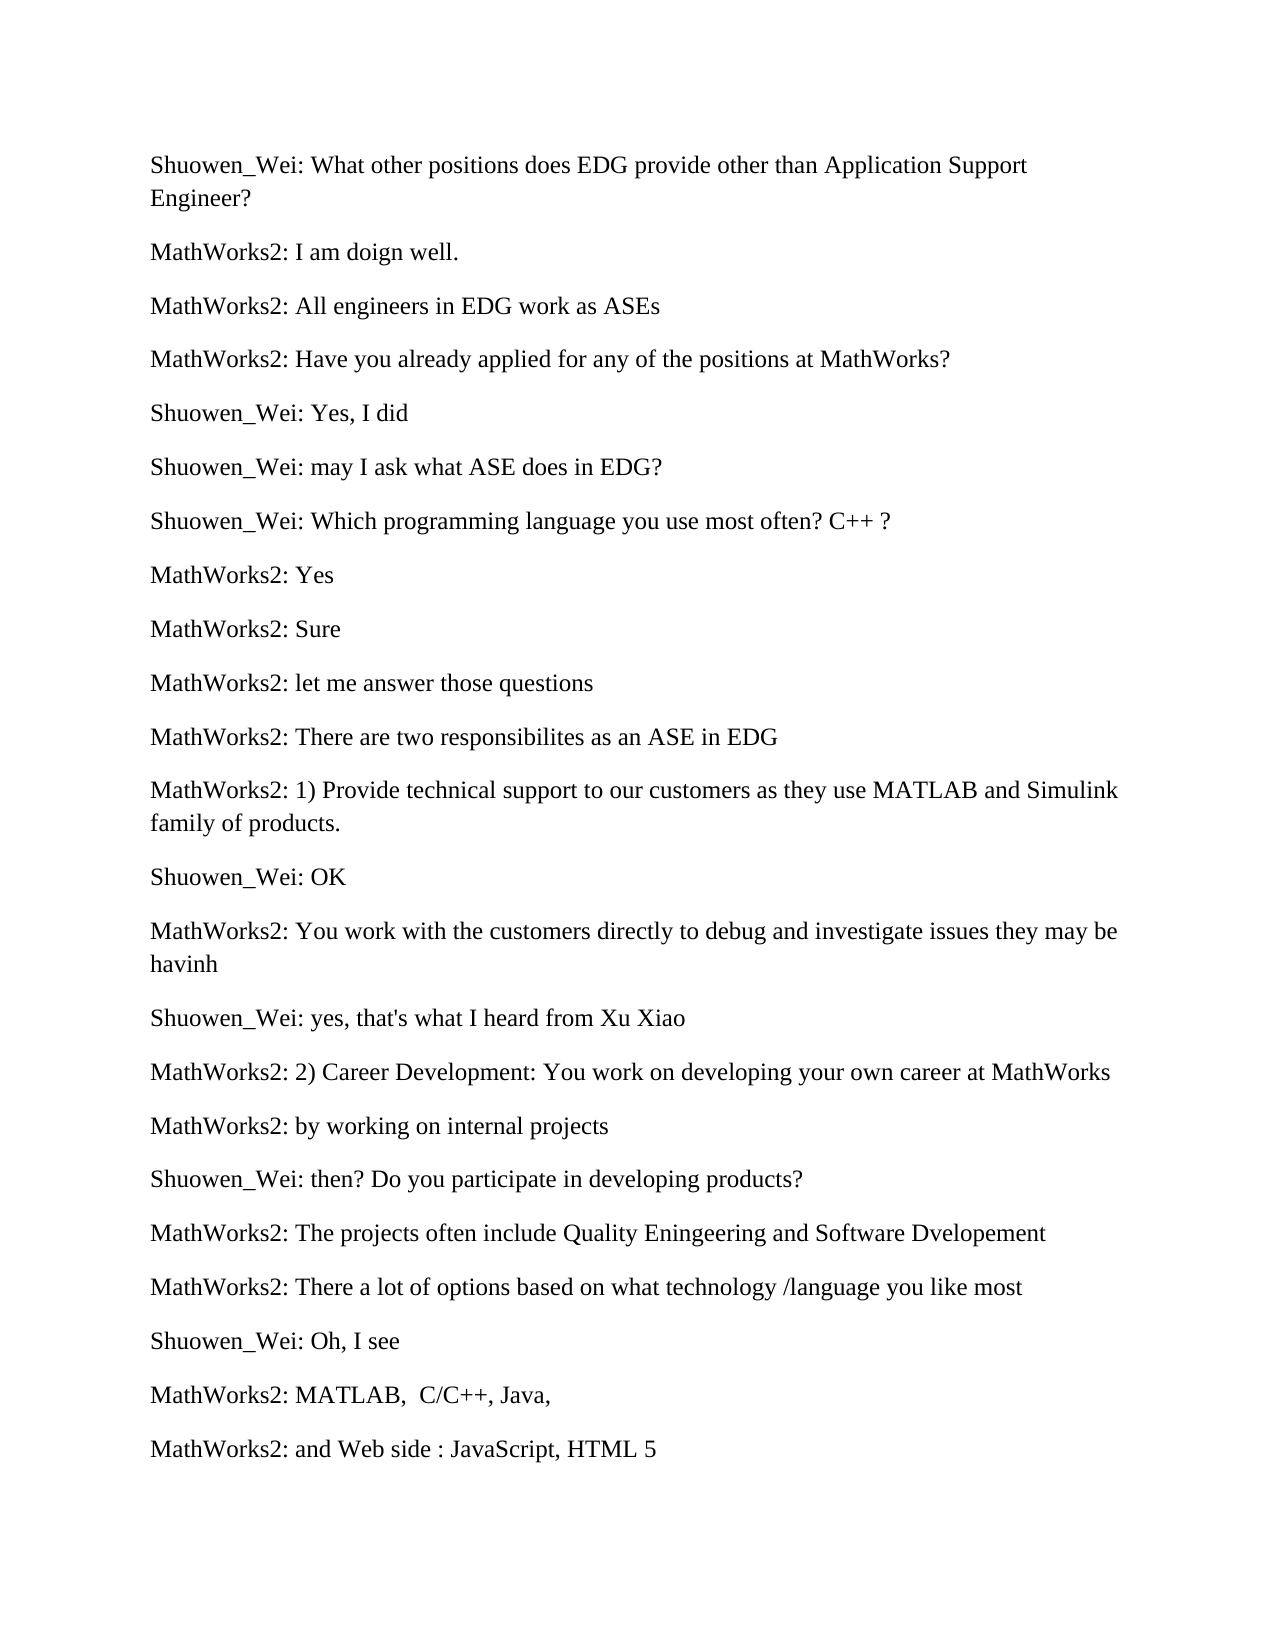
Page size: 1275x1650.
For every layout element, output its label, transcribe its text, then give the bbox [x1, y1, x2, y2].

text MathWorks2: There a lot of options based on what technology /language you like most [150, 1272, 1125, 1301]
text Shuowen_Wei: yes, that's what I heard from Xu Xiao [150, 1003, 1125, 1032]
text MathWorks2: The projects often include Quality Eningeering and Software Dvelopement [150, 1218, 1125, 1247]
text MathWorks2: let me answer those questions [150, 668, 1125, 696]
text MathWorks2: I am doign well. [150, 237, 1125, 266]
text MathWorks2: You work with the customers directly to debug and investigate issues they may be havinh [150, 916, 1125, 978]
text MathWorks2: by working on internal projects [150, 1111, 1125, 1139]
text MathWorks2: Have you already applied for any of the positions at MathWorks? [150, 344, 1125, 373]
text Shuowen_Wei: Which programming language you use most often? C++ ? [150, 506, 1125, 535]
text Shuowen_Wei: Oh, I see [150, 1326, 1125, 1355]
text Shuowen_Wei: OK [150, 862, 1125, 891]
text MathWorks2: There are two responsibilites as an ASE in EDG [150, 722, 1125, 750]
text MathWorks2: and Web side : JavaScript, HTML 5 [150, 1434, 1125, 1463]
text MathWorks2: All engineers in EDG work as ASEs [150, 291, 1125, 319]
text MathWorks2: Sure [150, 614, 1125, 643]
text MathWorks2: 1) Provide technical support to our customers as they use MATLAB and Simulink family of products. [150, 775, 1125, 837]
text Shuowen_Wei: may I ask what ASE does in EDG? [150, 452, 1125, 481]
text MathWorks2: Yes [150, 560, 1125, 589]
text MathWorks2: 2) Career Development: You work on developing your own career at MathWorks [150, 1057, 1125, 1086]
text MathWorks2: MATLAB, C/C++, Java, [150, 1380, 1125, 1409]
text Shuowen_Wei: Yes, I did [150, 398, 1125, 427]
text Shuowen_Wei: What other positions does EDG provide other than Application Support Engineer? [150, 150, 1125, 212]
text Shuowen_Wei: then? Do you participate in developing products? [150, 1164, 1125, 1193]
